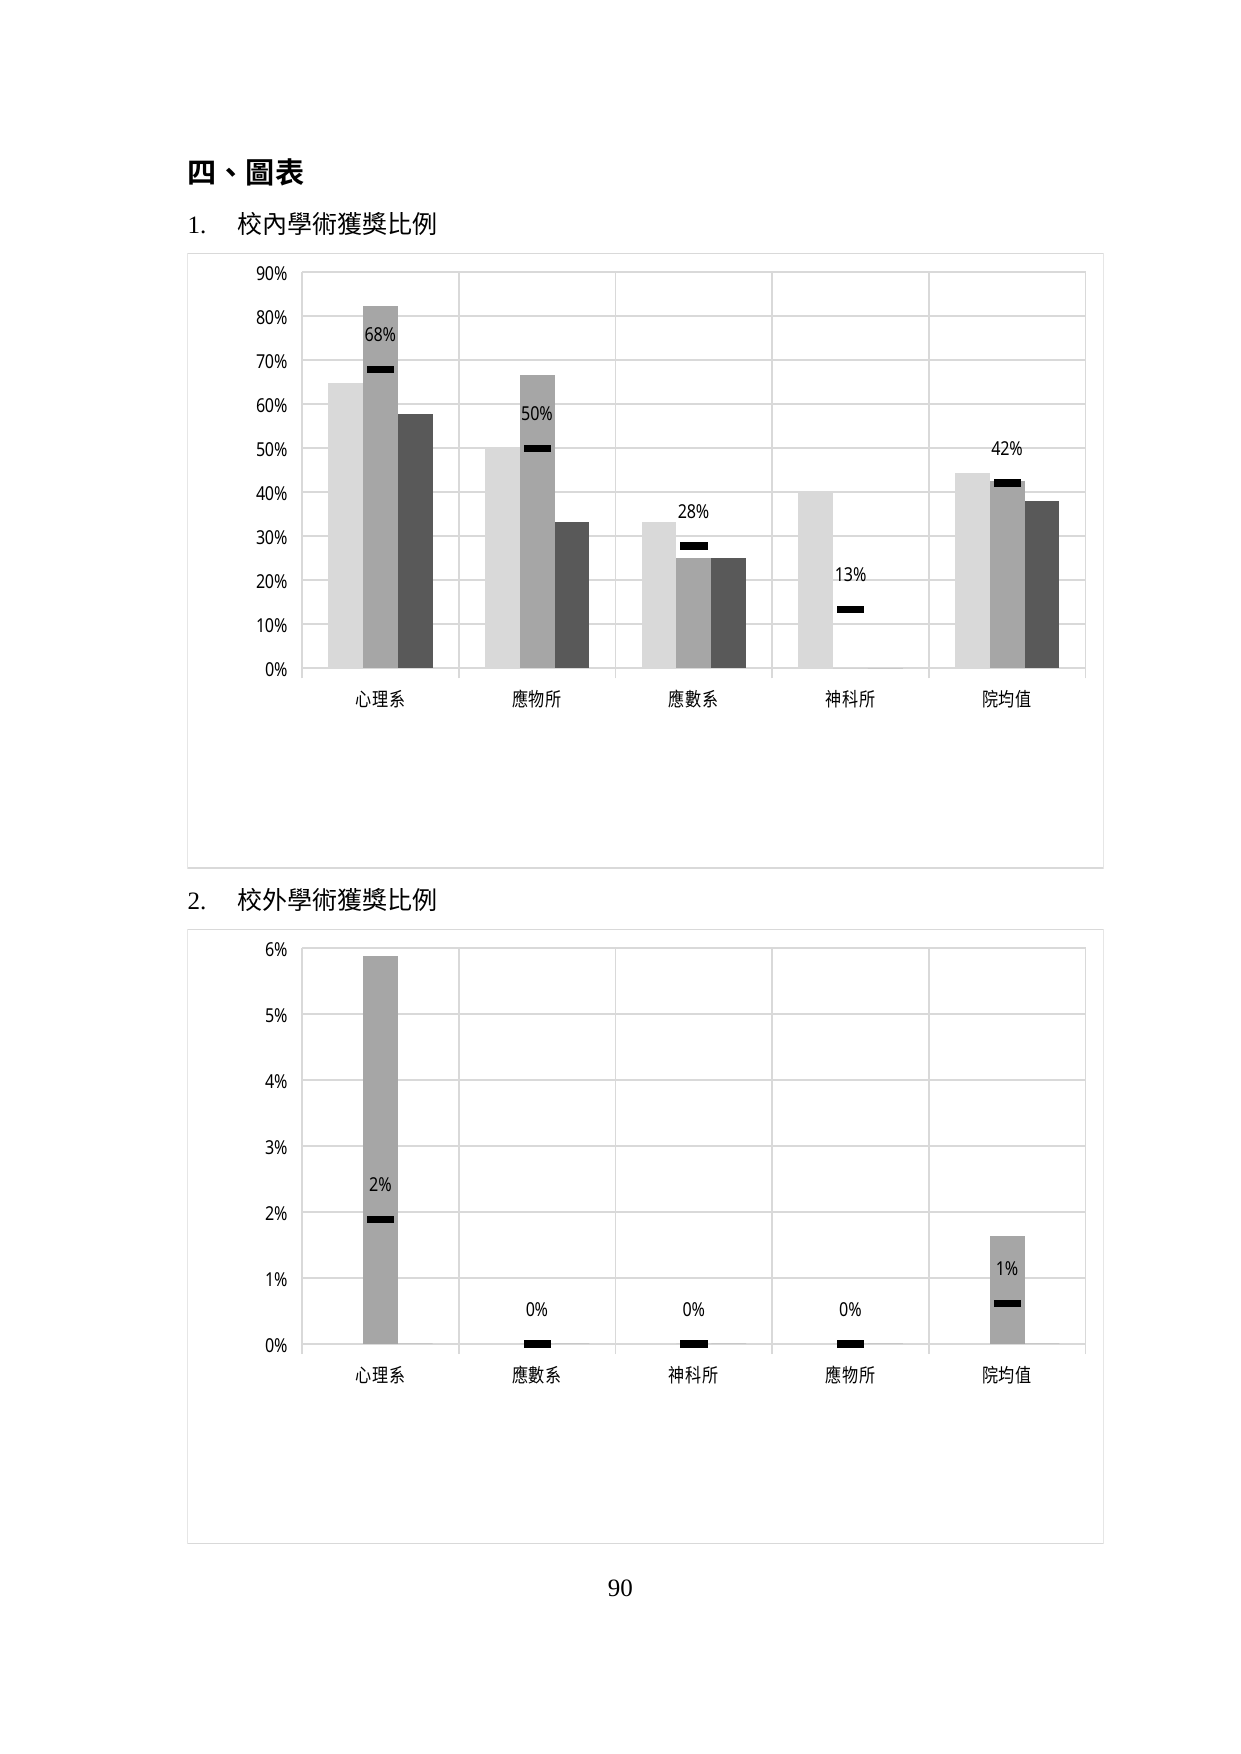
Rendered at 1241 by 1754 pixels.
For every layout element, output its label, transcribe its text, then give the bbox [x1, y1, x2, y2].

list 校外學術獲獎比例 [187, 881, 1053, 917]
list 校內學術獲獎比例 [187, 205, 1053, 241]
subtitle 四、圖表 [187, 150, 1053, 192]
